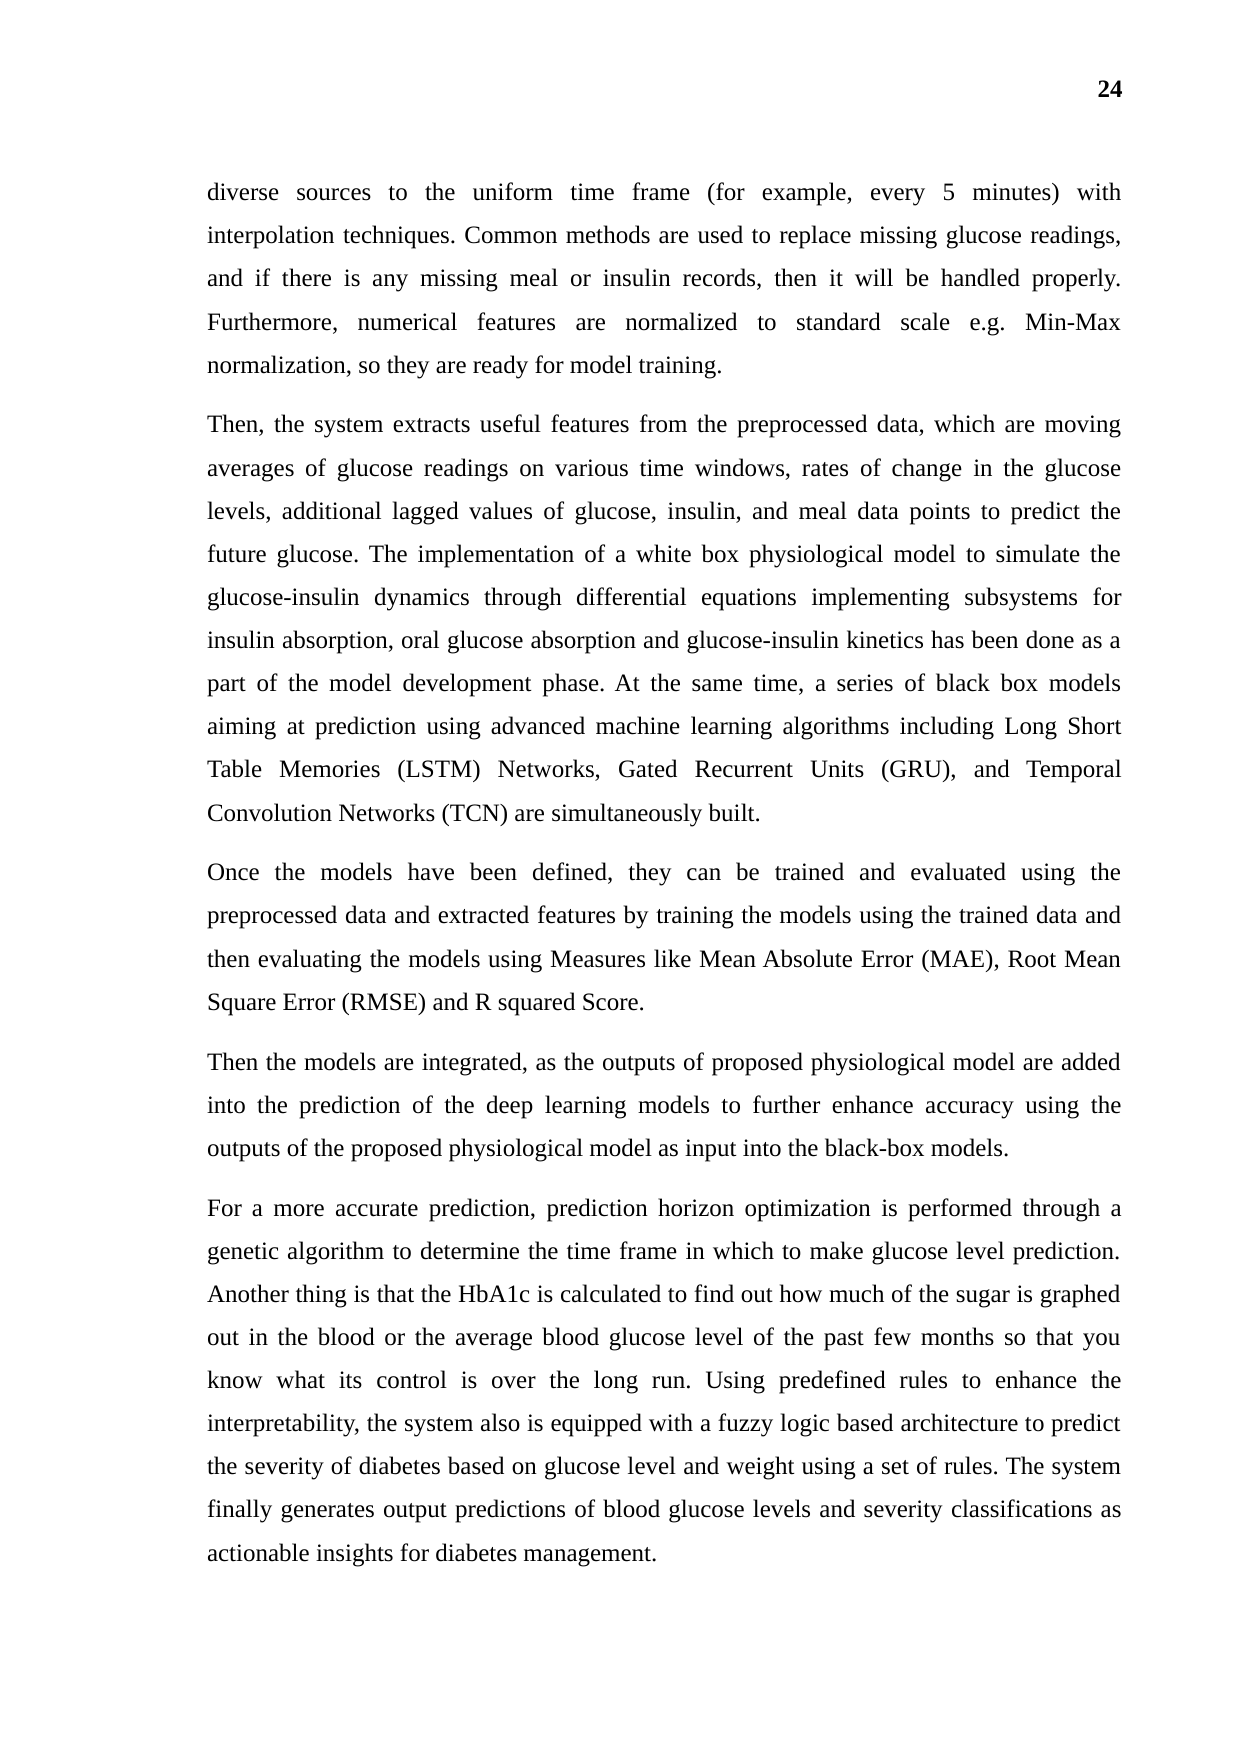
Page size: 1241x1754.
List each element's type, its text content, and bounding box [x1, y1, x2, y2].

text Then the models are integrated, as the outputs of proposed physiological model are added into the prediction of the deep learning models to further enhance accuracy using the outputs of the proposed physiological model as input into the black-box models. [207, 1047, 1122, 1162]
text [207, 177, 1122, 378]
text Then, the system extracts useful features from the preprocessed data, which are moving averages of glucose readings on various time windows, rates of change in the glucose levels, additional lagged values of glucose, insulin, and meal data points to predict the future glucose. The implementation of a white box physiological model to simulate the glucose-insulin dynamics through differential equations implementing subsystems for insulin absorption, oral glucose absorption and glucose-insulin kinetics has been done as a part of the model development phase. At the same time, a series of black box models aiming at prediction using advanced machine learning algorithms including Long Short Table Memories (LSTM) Networks, Gated Recurrent Units (GRU), and Temporal Convolution Networks (TCN) are simultaneously built. [207, 409, 1122, 826]
text For a more accurate prediction, prediction horizon optimization is performed through a genetic algorithm to determine the time frame in which to make glucose level prediction. Another thing is that the HbA1c is calculated to find out how much of the sugar is graphed out in the blood or the average blood glucose level of the past few months so that you know what its control is over the long run. Using predefined rules to enhance the interpretability, the system also is equipped with a fuzzy logic based architecture to predict the severity of diabetes based on glucose level and weight using a set of rules. The system finally generates output predictions of blood glucose levels and severity classifications as actionable insights for diabetes management. [207, 1193, 1122, 1566]
text Once the models have been defined, they can be trained and evaluated using the preprocessed data and extracted features by training the models using the trained data and then evaluating the models using Measures like Mean Absolute Error (MAE), Root Mean Square Error (RMSE) and R squared Score. [207, 857, 1122, 1016]
